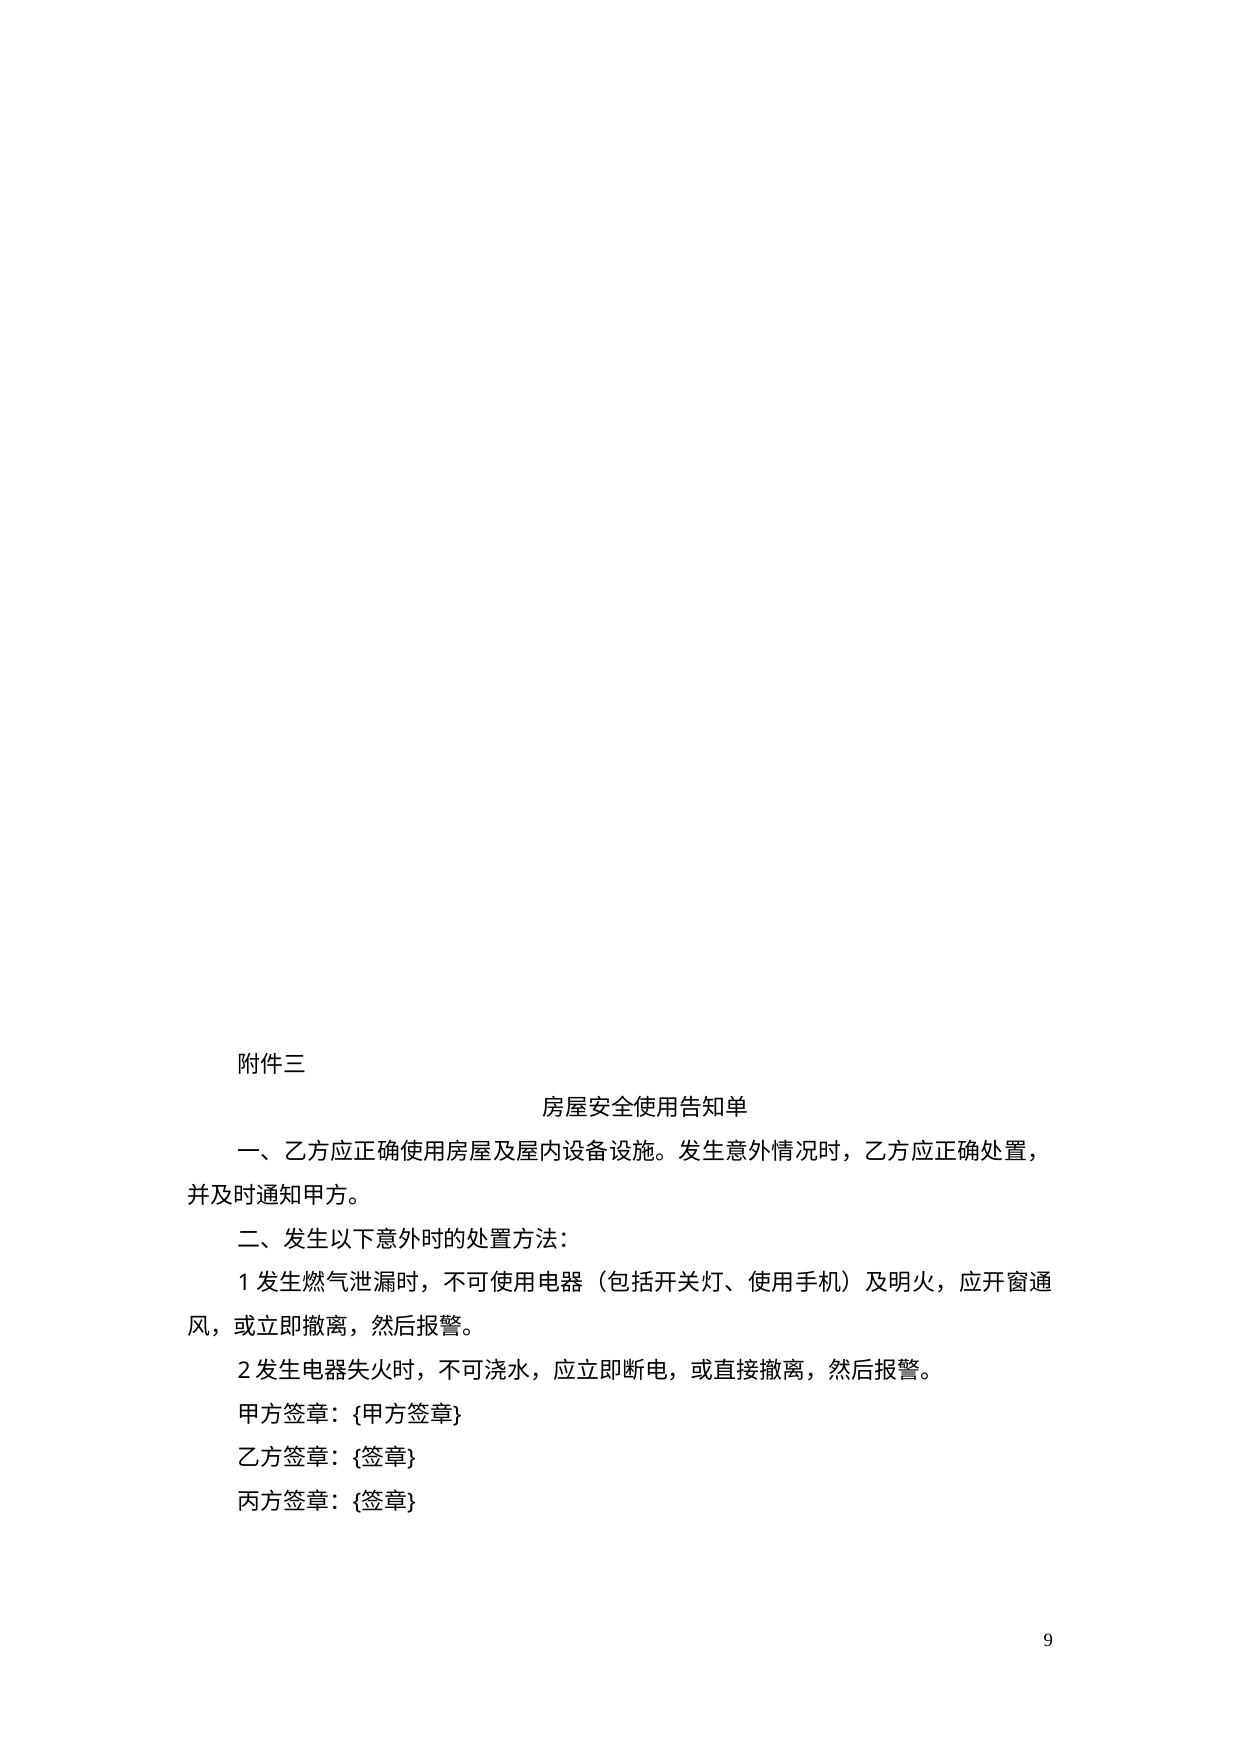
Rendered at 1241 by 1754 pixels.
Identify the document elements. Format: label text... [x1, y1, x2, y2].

text 一、乙方应正确使用房屋及屋内设备设施。发生意外情况时，乙方应正确处置，并及时通知甲方。 [187, 1124, 1053, 1212]
text 乙方签章：{签章} [238, 1431, 1053, 1474]
text 二、发生以下意外时的处置方法： [187, 1212, 1053, 1256]
text 房屋安全使用告知单 [237, 1081, 1053, 1124]
text 附件三 [237, 1037, 1053, 1081]
text 甲方签章：{甲方签章} [238, 1387, 1053, 1431]
text 丙方签章：{签章} [238, 1474, 1053, 1518]
text 2发生电器失火时，不可浇水，应立即断电，或直接撤离，然后报警。 [187, 1343, 1053, 1387]
text 1发生燃气泄漏时，不可使用电器（包括开关灯、使用手机）及明火，应开窗通风，或立即撤离，然后报警。 [187, 1256, 1053, 1343]
